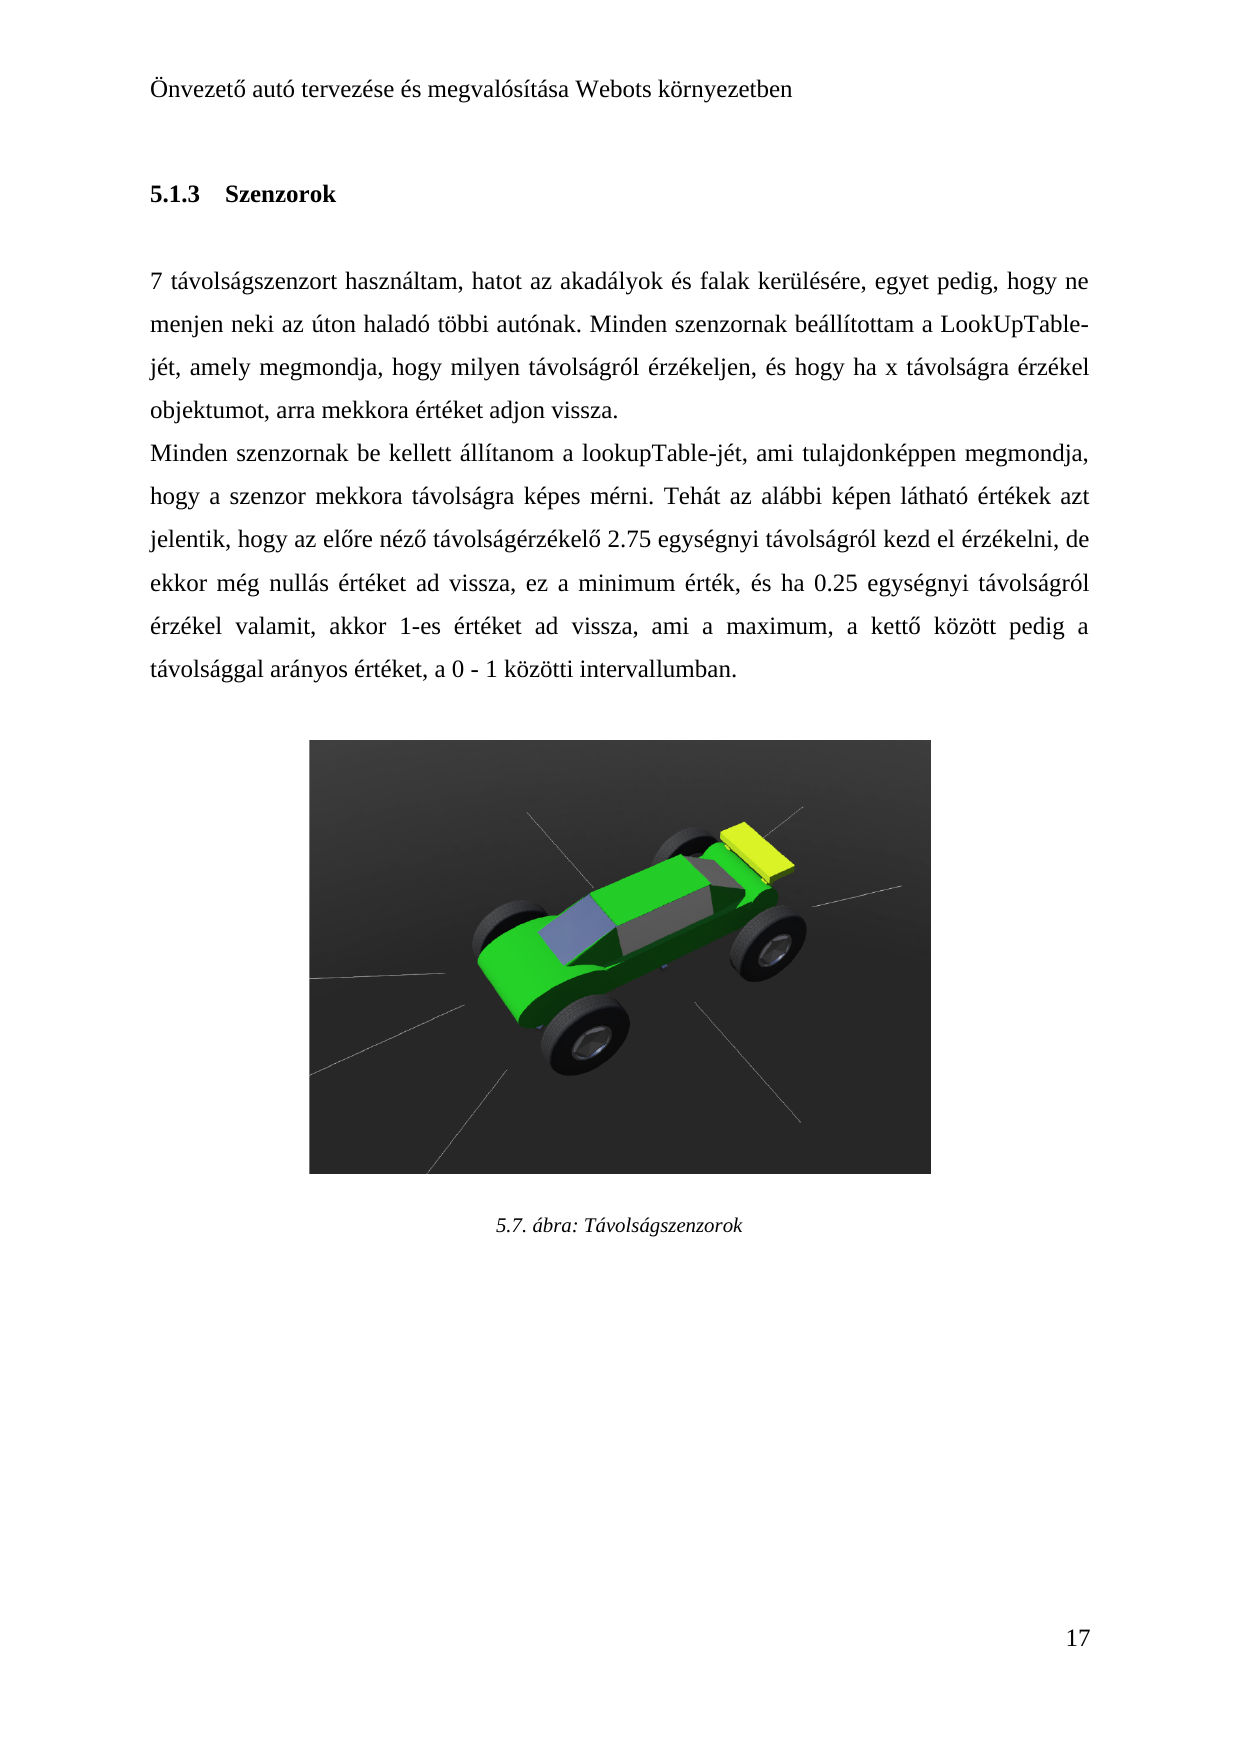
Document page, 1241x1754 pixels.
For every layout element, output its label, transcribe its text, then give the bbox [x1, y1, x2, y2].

text 7 távolságszenzort használtam, hatot az akadályok és falak kerülésére, egyet pedig, hogy ne menjen neki az úton haladó többi autónak. Minden szenzornak beállítottam a LookUpTable-jét, amely megmondja, hogy milyen távolságról érzékeljen, és hogy ha x távolságra érzékel objektumot, arra mekkora értéket adjon vissza. [150, 266, 1090, 424]
subtitle Szenzorok [150, 179, 1090, 208]
text Minden szenzornak be kellett állítanom a lookupTable-jét, ami tulajdonképpen megmondja, hogy a szenzor mekkora távolságra képes mérni. Tehát az alábbi képen látható értékek azt jelentik, hogy az előre néző távolságérzékelő 2.75 egységnyi távolságról kezd el érzékelni, de ekkor még nullás értéket ad vissza, ez a minimum érték, és ha 0.25 egységnyi távolságról érzékel valamit, akkor 1-es értéket ad vissza, ami a maximum, a kettő között pedig a távolsággal arányos értéket, a 0 - 1 közötti intervallumban. [150, 438, 1090, 683]
picture [309, 740, 931, 1174]
text 5.7. ábra: Távolságszenzorok [150, 1213, 1090, 1237]
